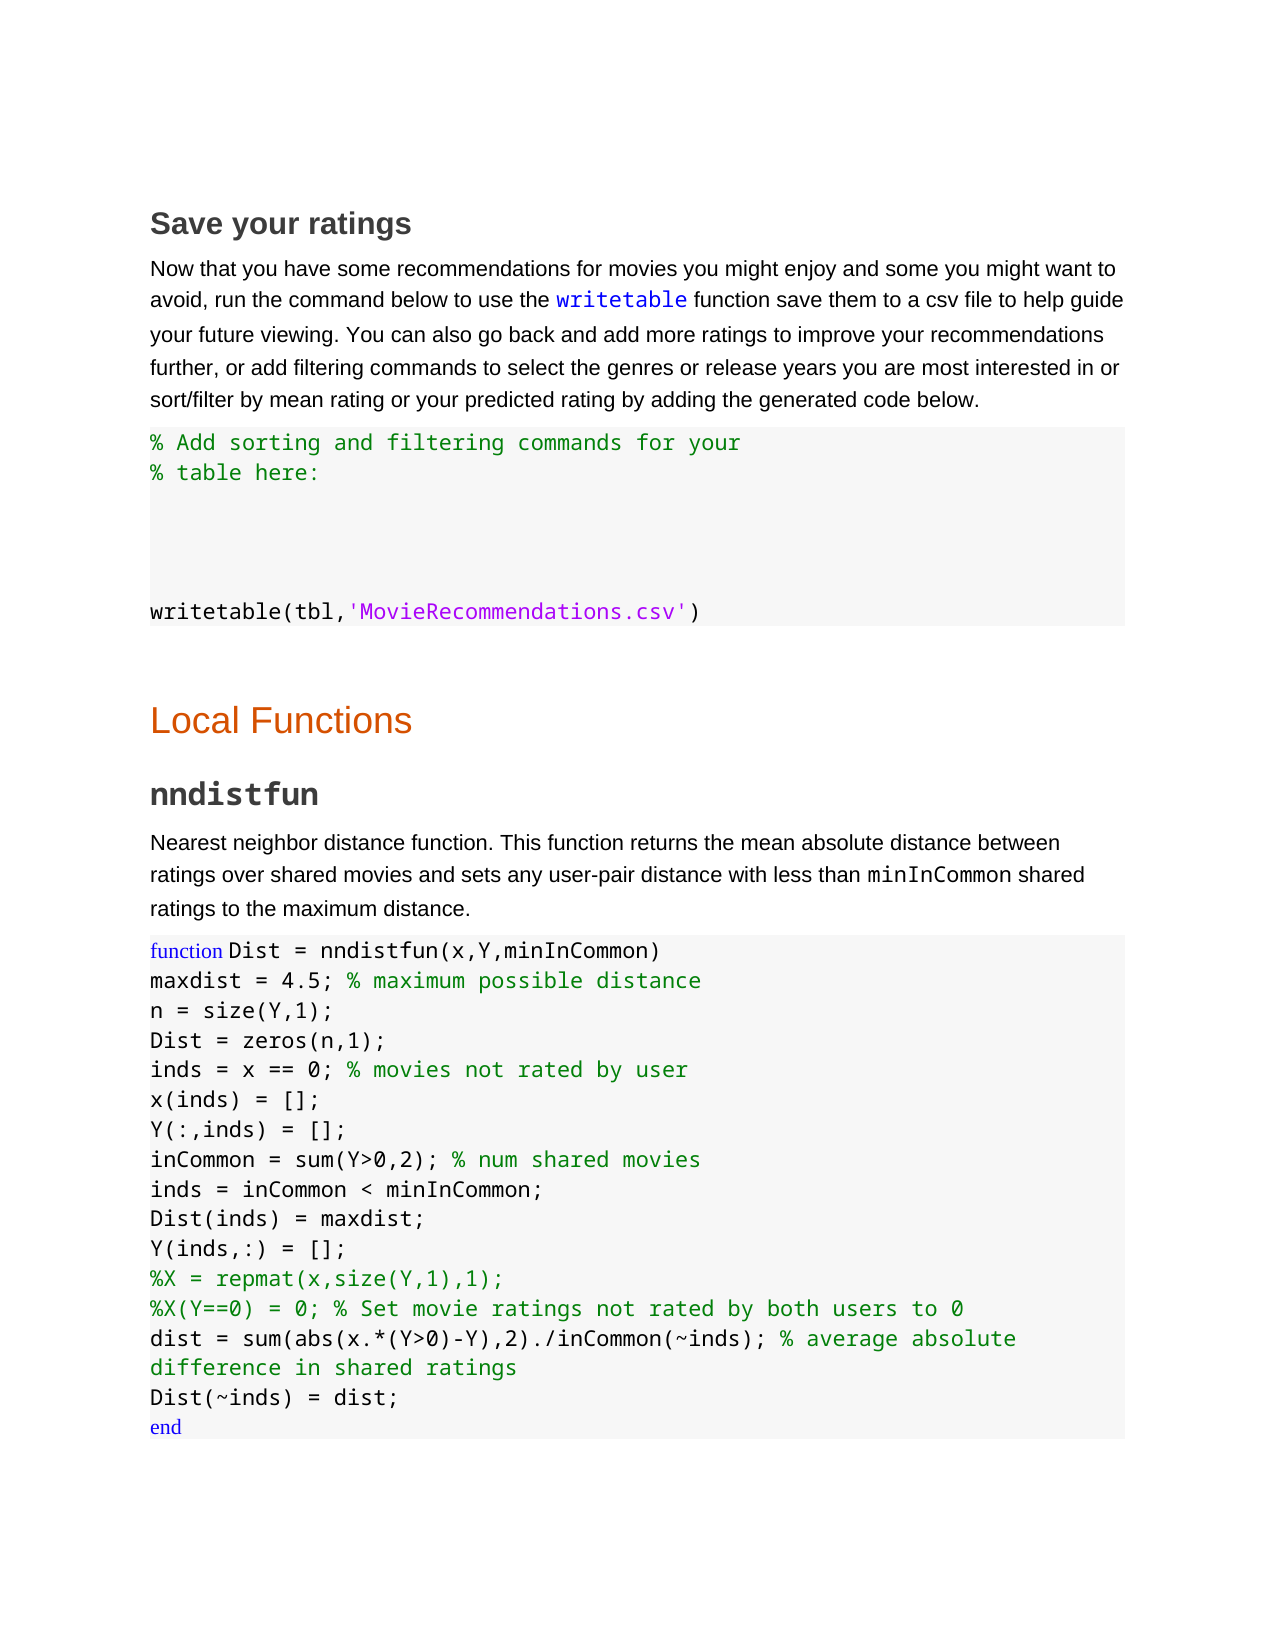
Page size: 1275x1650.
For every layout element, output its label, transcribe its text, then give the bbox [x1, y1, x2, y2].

text % Add sorting and filtering commands for your [150, 427, 1125, 456]
text Save your ratings [150, 205, 1109, 241]
text %X = repmat(x,size(Y,1),1); [150, 1263, 1125, 1293]
text Dist = zeros(n,1); [150, 1024, 1125, 1054]
text inds = x == 0; % movies not rated by user [150, 1054, 1125, 1084]
text Dist(~inds) = dist; [150, 1382, 1125, 1412]
text function Dist = nndistfun(x,Y,minInCommon) [150, 935, 1125, 965]
text inCommon = sum(Y>0,2); % num shared movies [150, 1144, 1125, 1173]
text Local Functions [150, 696, 1109, 741]
text maxdist = 4.5; % maximum possible distance [150, 965, 1125, 995]
text Dist(inds) = maxdist; [150, 1203, 1125, 1233]
text dist = sum(abs(x.*(Y>0)-Y),2)./inCommon(~inds); % average absolute difference in shared ratings [150, 1322, 1125, 1382]
text writetable(tbl,'MovieRecommendations.csv') [150, 596, 1125, 626]
text x(inds) = []; [150, 1084, 1125, 1114]
text Now that you have some recommendations for movies you might enjoy and some you might want to avoid, run the command below to use the writetable function save them to a csv file to help guide your future viewing. You can also go back and add more ratings to improve your recommendations further, or add filtering commands to select the genres or release years you are most interested in or sort/filter by mean rating or your predicted rating by adding the generated code below. [150, 248, 1125, 413]
text nndistfun [150, 772, 1109, 815]
text Y(:,inds) = []; [150, 1114, 1125, 1144]
text % table here: [150, 456, 1125, 486]
text end [150, 1412, 1125, 1439]
text n = size(Y,1); [150, 995, 1125, 1024]
text %X(Y==0) = 0; % Set movie ratings not rated by both users to 0 [150, 1293, 1125, 1322]
text Nearest neighbor distance function. This function returns the mean absolute distance between ratings over shared movies and sets any user-pair distance with less than minInCommon shared ratings to the maximum distance. [150, 823, 1125, 921]
text inds = inCommon < minInCommon; [150, 1173, 1125, 1203]
text Y(inds,:) = []; [150, 1233, 1125, 1263]
